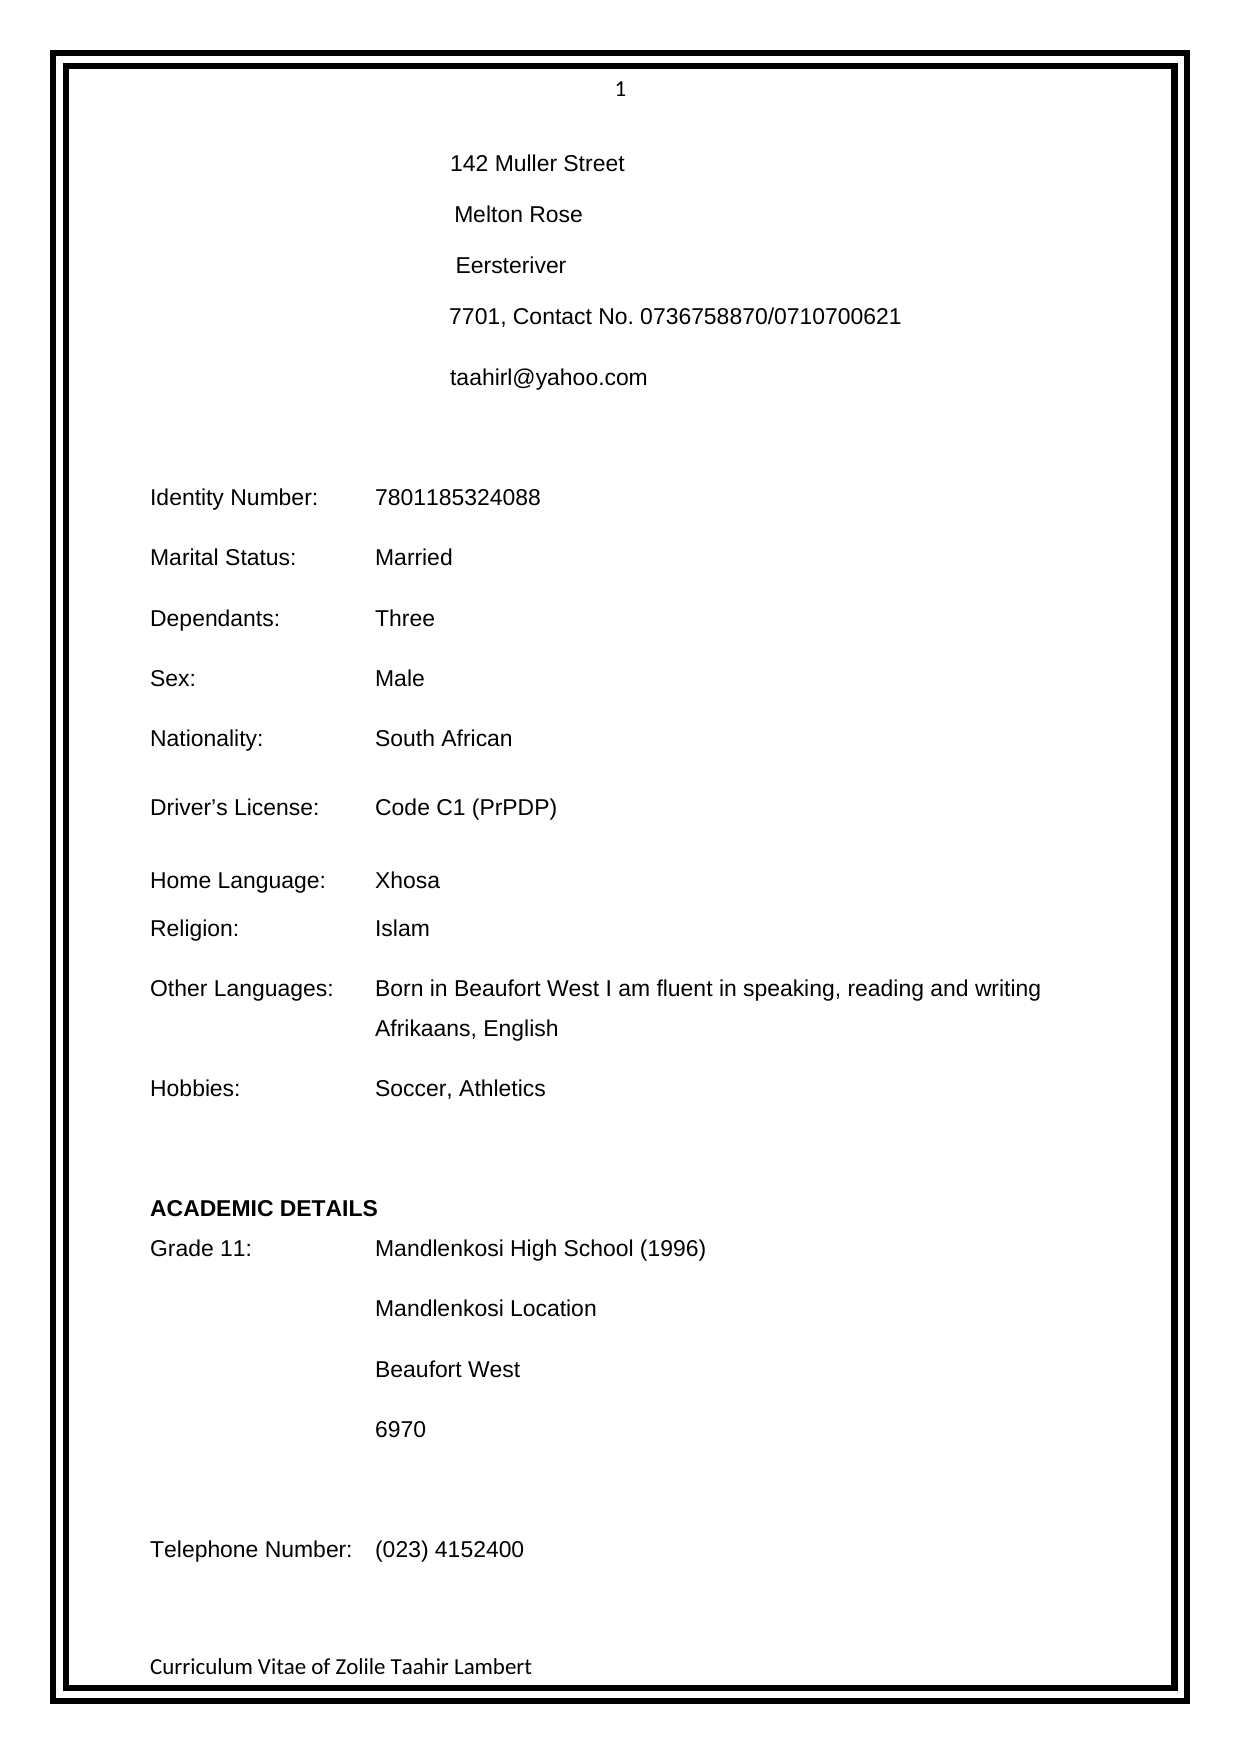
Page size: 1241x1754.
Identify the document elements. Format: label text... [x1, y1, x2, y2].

text 142 Muller Street [375, 150, 1090, 176]
text Telephone Number: (023) 4152400 [150, 1536, 1090, 1563]
text Nationality: South African [150, 725, 1090, 752]
text Mandlenkosi Location [150, 1295, 1090, 1322]
text 6970 [150, 1416, 1090, 1442]
text Marital Status: Married [150, 544, 1090, 571]
text Grade 11: Mandlenkosi High School (1996) [150, 1235, 1090, 1261]
subtitle ACADEMIC DETAILS [150, 1195, 1090, 1222]
text Sex: Male [150, 665, 1090, 691]
text Beaufort West [150, 1356, 1090, 1382]
text Home Language: Xhosa [150, 867, 1090, 894]
text Hobbies: Soccer, Athletics [150, 1075, 1090, 1101]
text Dependants: Three [150, 605, 1090, 631]
text Religion: Islam [150, 915, 1090, 941]
text Driver’s License: Code C1 (PrPDP) [150, 794, 1090, 820]
text 7701, Contact No. 0736758870/0710700621 [150, 303, 1090, 329]
text Identity Number: 7801185324088 [150, 484, 1090, 510]
text Eersteriver [150, 252, 1090, 278]
text Melton Rose [150, 201, 1090, 227]
text taahirl@yahoo.com [150, 363, 1090, 390]
text Other Languages: Born in Beaufort West I am fluent in speaking, reading and writing Afrikaans, English [150, 975, 1090, 1041]
